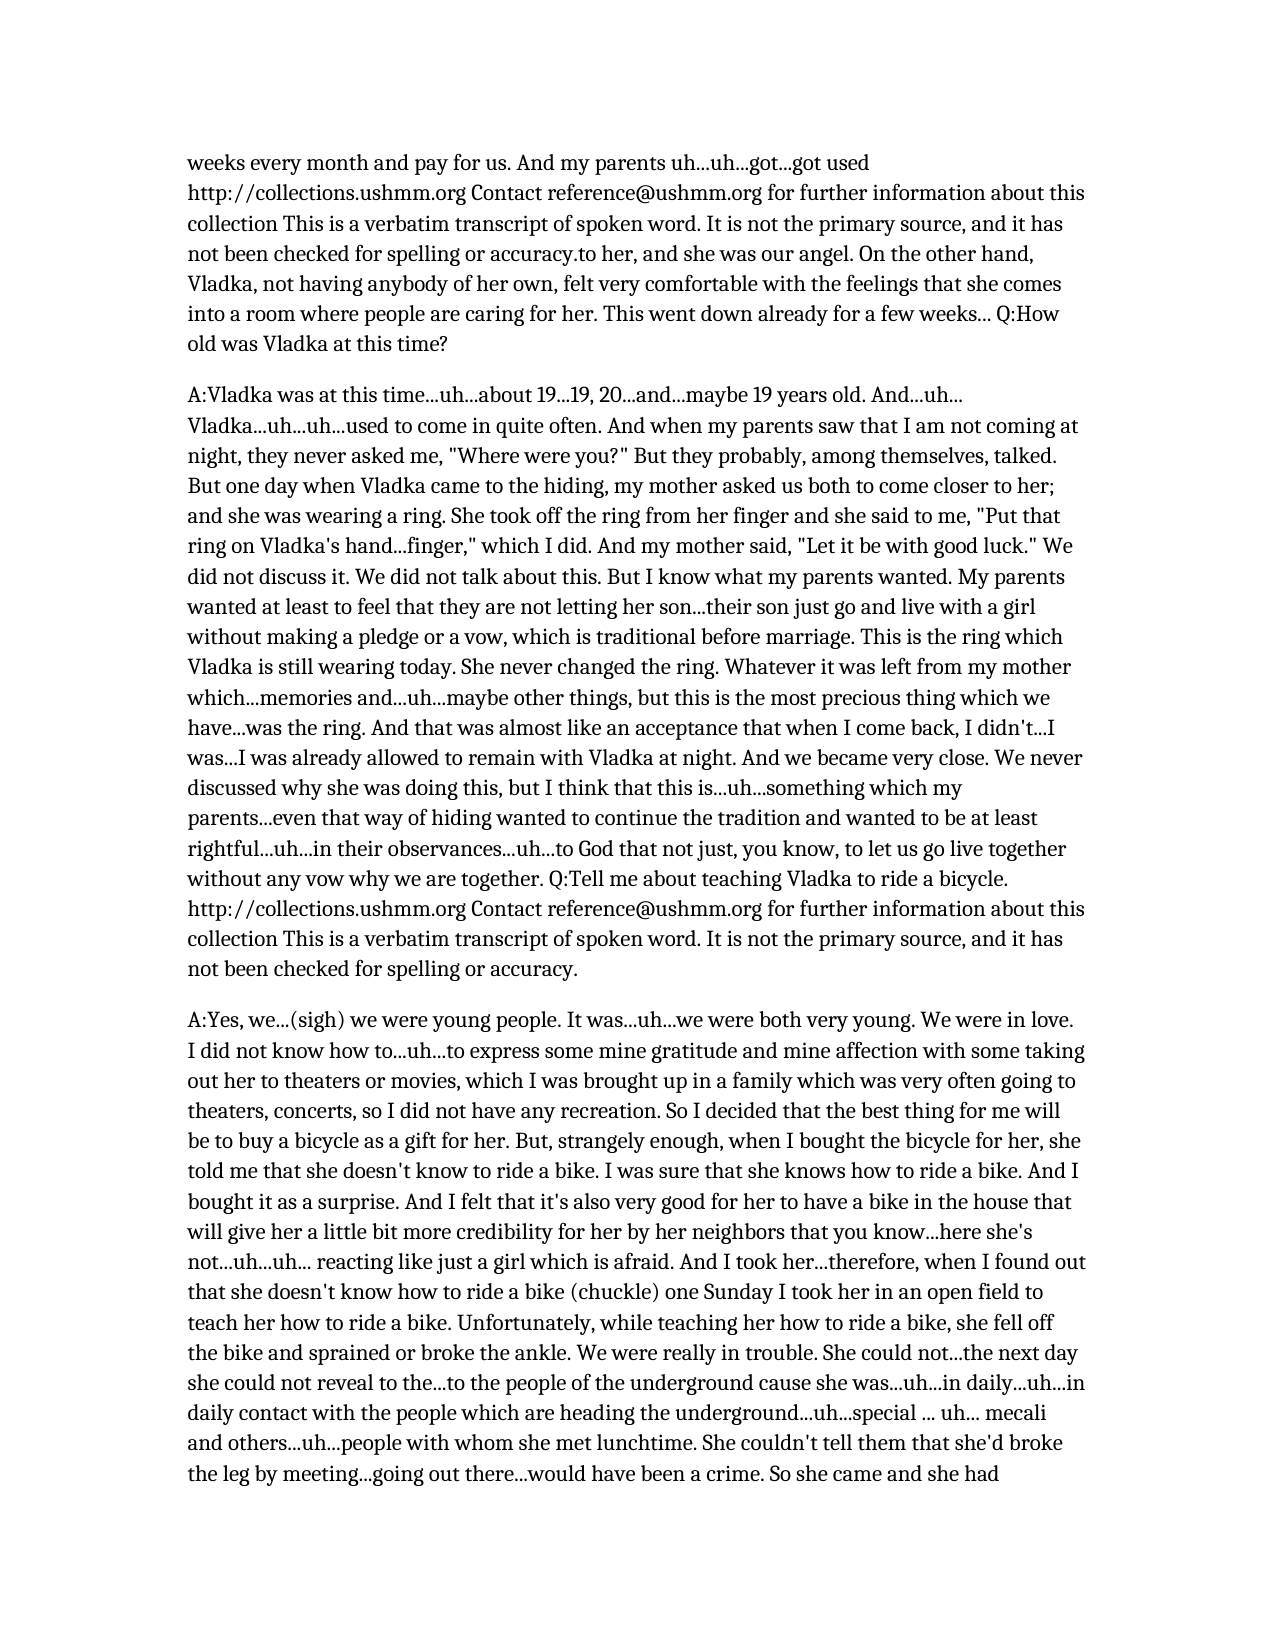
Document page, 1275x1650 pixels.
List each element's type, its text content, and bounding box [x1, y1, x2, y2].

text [187, 150, 1087, 358]
text A:Vladka was at this time...uh...about 19...19, 20...and...maybe 19 years old. And...uh... Vladka...uh...uh...used to come in quite often. And when my parents saw that I am not coming at night, they never asked me, "Where were you?" But they probably, among themselves, talked. But one day when Vladka came to the hiding, my mother asked us both to come closer to her; and she was wearing a ring. She took off the ring from her finger and she said to me, "Put that ring on Vladka's hand...finger," which I did. And my mother said, "Let it be with good luck." We did not discuss it. We did not talk about this. But I know what my parents wanted. My parents wanted at least to feel that they are not letting her son...their son just go and live with a girl without making a pledge or a vow, which is traditional before marriage. This is the ring which Vladka is still wearing today. She never changed the ring. Whatever it was left from my mother which...memories and...uh...maybe other things, but this is the most precious thing which we have...was the ring. And that was almost like an acceptance that when I come back, I didn't...I was...I was already allowed to remain with Vladka at night. And we became very close. We never discussed why she was doing this, but I think that this is...uh...something which my parents...even that way of hiding wanted to continue the tradition and wanted to be at least rightful...uh...in their observances...uh...to God that not just, you know, to let us go live together without any vow why we are together. Q:Tell me about teaching Vladka to ride a bicycle. http://collections.ushmm.org Contact reference@ushmm.org for further information about this collection This is a verbatim transcript of spoken word. It is not the primary source, and it has not been checked for spelling or accuracy. [187, 382, 1087, 983]
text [187, 1007, 1087, 1487]
